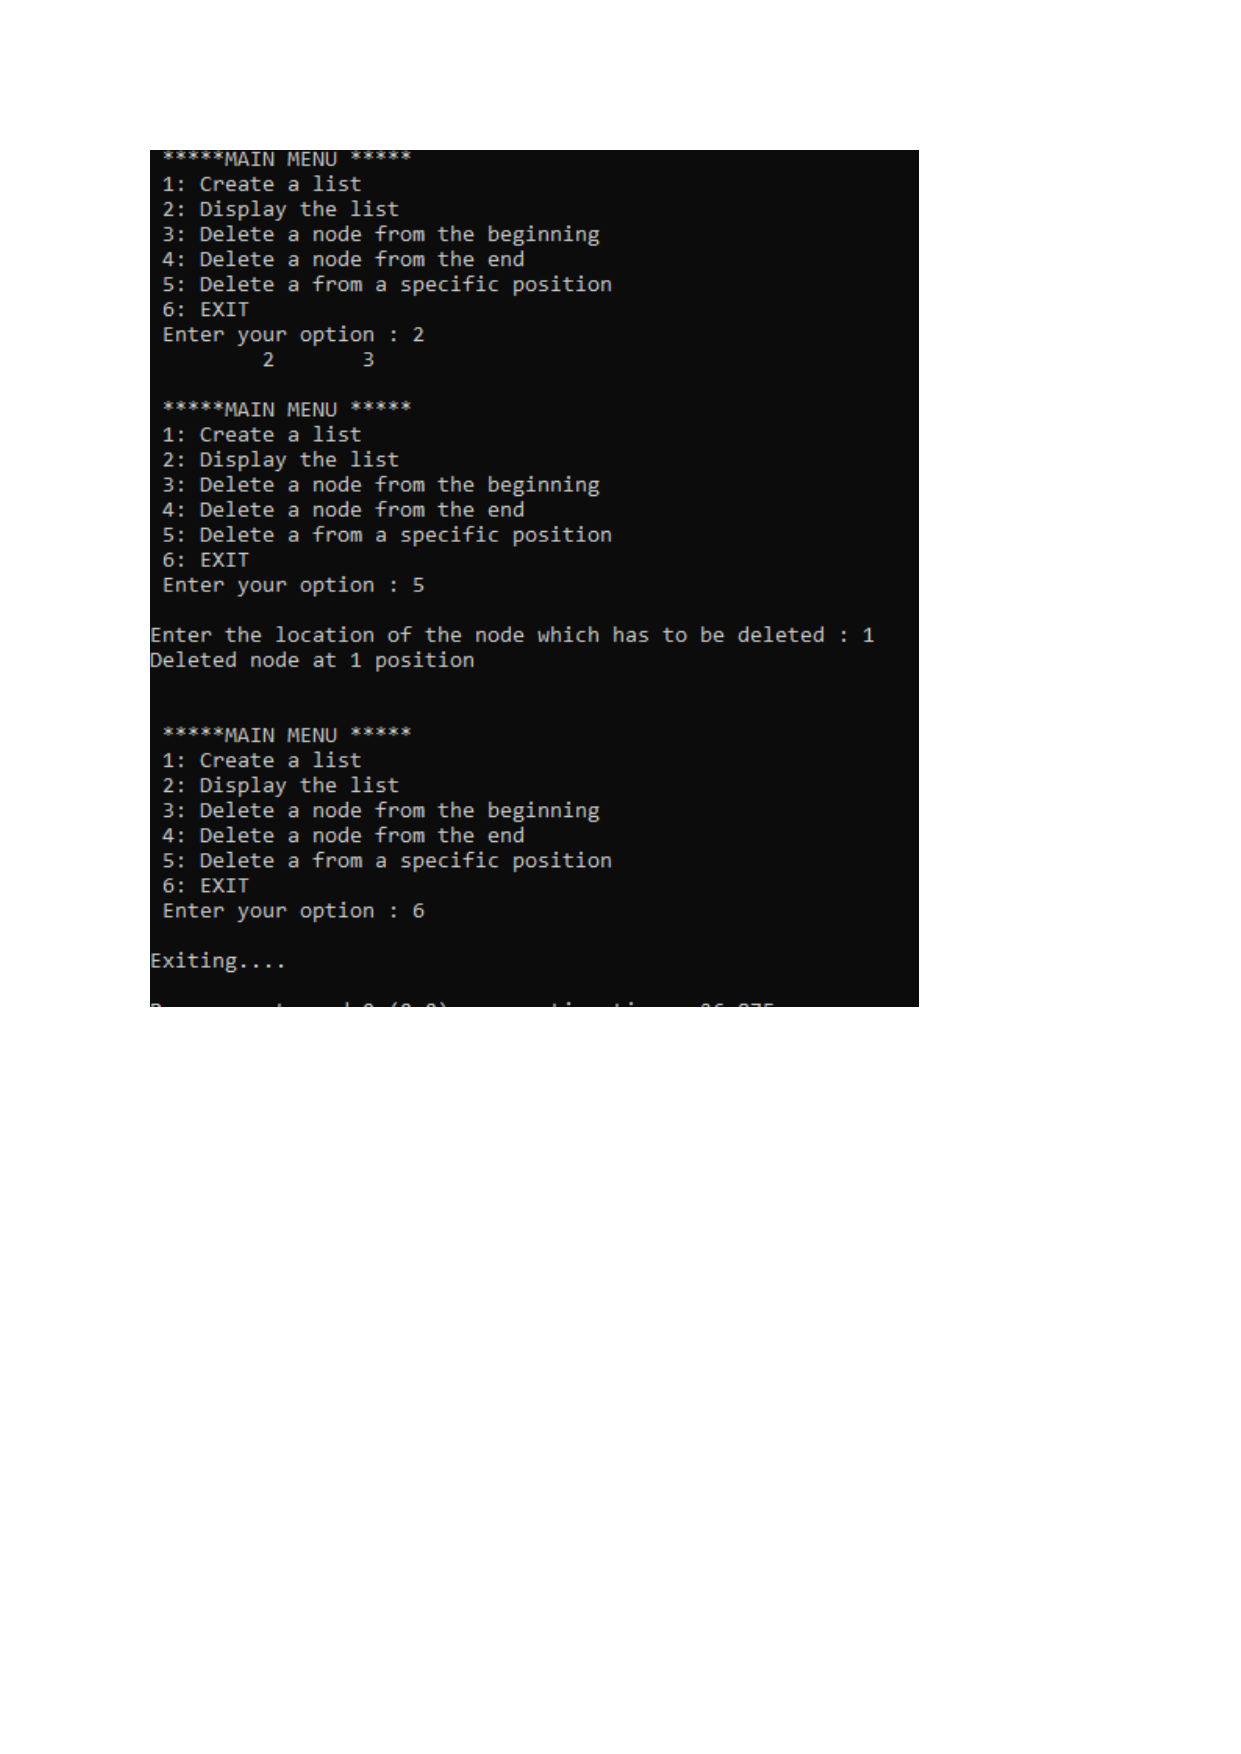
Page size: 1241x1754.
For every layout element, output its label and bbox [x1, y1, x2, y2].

picture [150, 150, 919, 1007]
